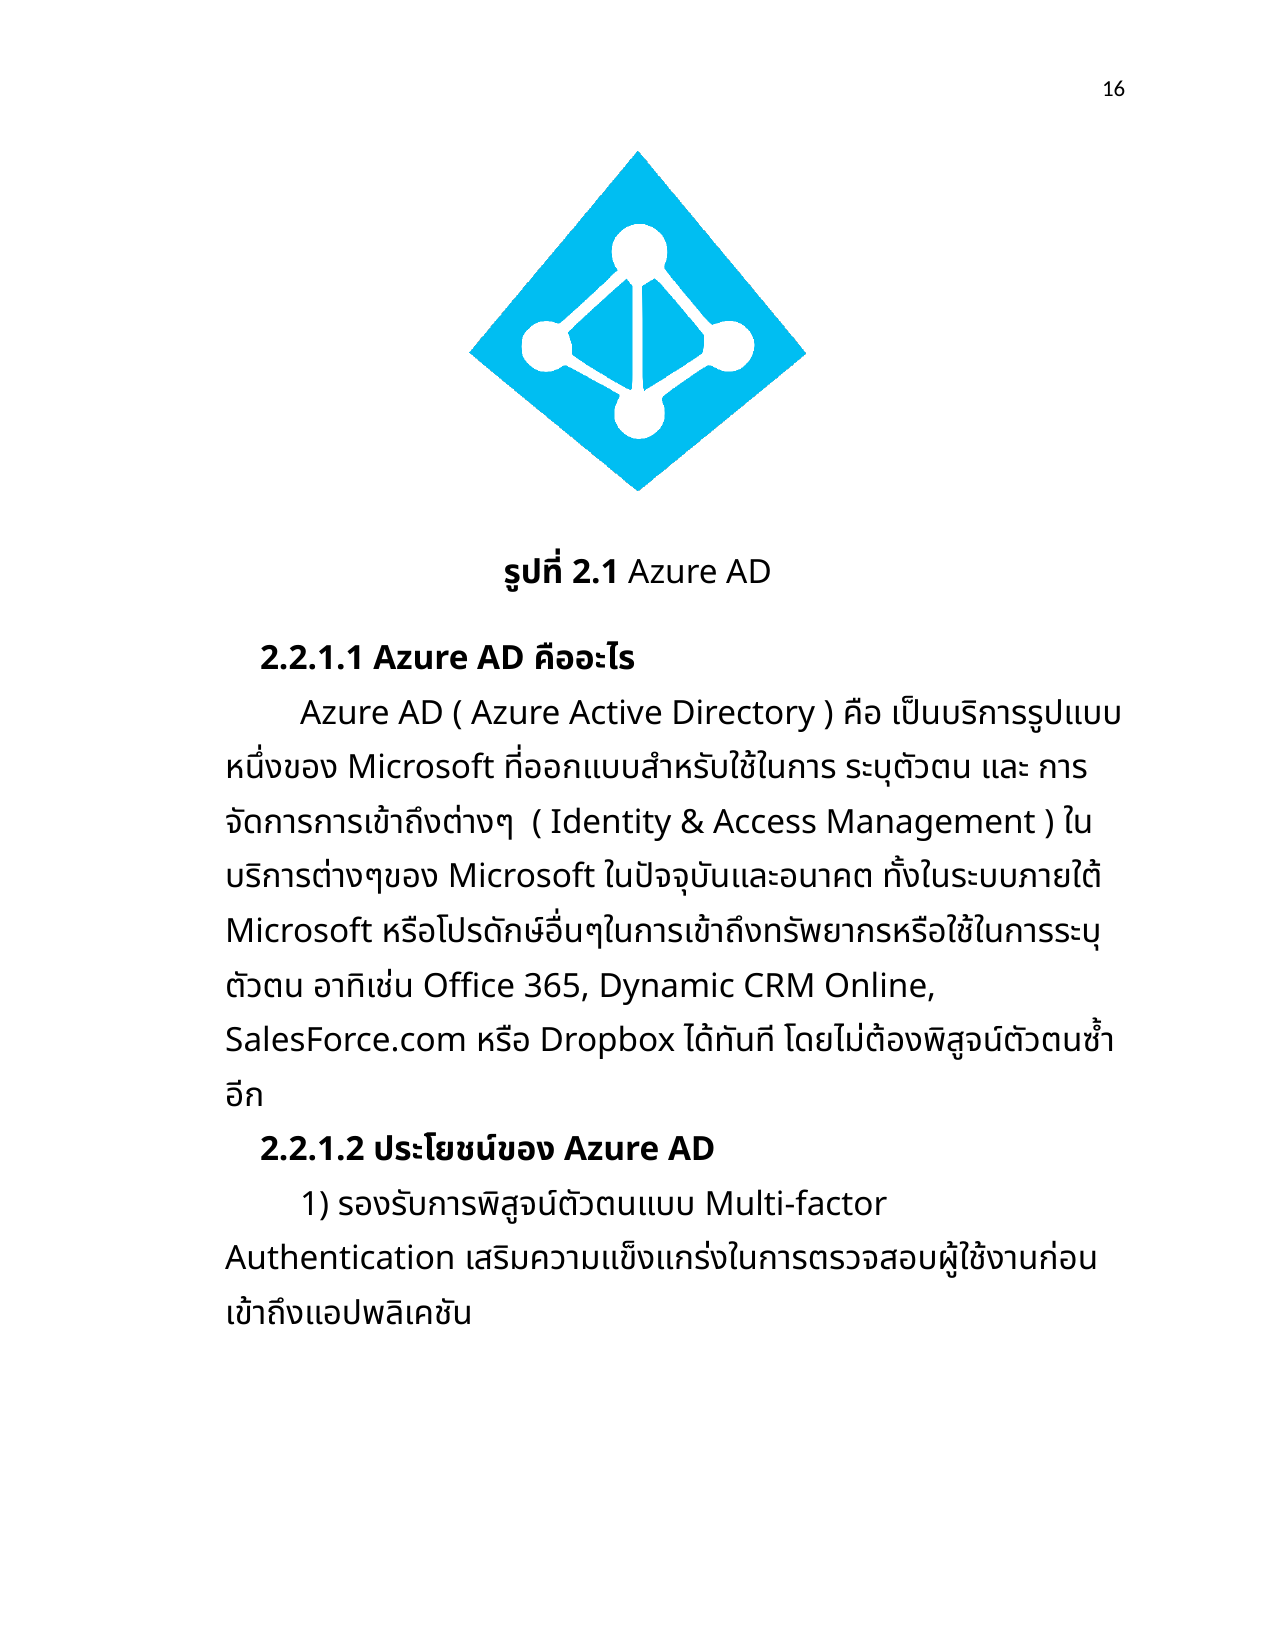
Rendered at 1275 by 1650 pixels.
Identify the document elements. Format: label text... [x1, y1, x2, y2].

picture [469, 151, 636, 351]
text 2.2.1.1 Azure AD คืออะไร [150, 634, 1125, 684]
text 1) รองรับการพิสูจน์ตัวตนแบบ Multi-factor Authentication เสริมความแข็งแกร่งในการตรวจสอบผู้ใช้งานก่อนเข้าถึงแอปพลิเคชัน [225, 1179, 1125, 1339]
text Azure AD ( Azure Active Directory ) คือ เป็นบริการรูปแบบหนึ่งของ Microsoft ที่ออกแบบสำหรับใช้ในการ ระบุตัวตน และ การจัดการการเข้าถึงต่างๆ ( Identity & Access Management ) ในบริการต่างๆของ Microsoft ในปัจจุบันและอนาคต ทั้งในระบบภายใต้ Microsoft หรือโปรดักษ์อื่นๆในการเข้าถึงทรัพยากรหรือใช้ในการระบุตัวตน อาทิเช่น Office 365, Dynamic CRM Online, SalesForce.com หรือ Dropbox ได้ทันที โดยไม่ต้องพิสูจน์ตัวตนซ้ำอีก [225, 688, 1125, 1121]
picture [640, 151, 806, 351]
text 2.2.1.2 ประโยชน์ของ Azure AD [150, 1125, 1125, 1176]
picture [522, 225, 754, 438]
picture [469, 354, 635, 491]
picture [641, 356, 806, 491]
text รูปที่ 2.1 Azure AD [150, 548, 1125, 598]
